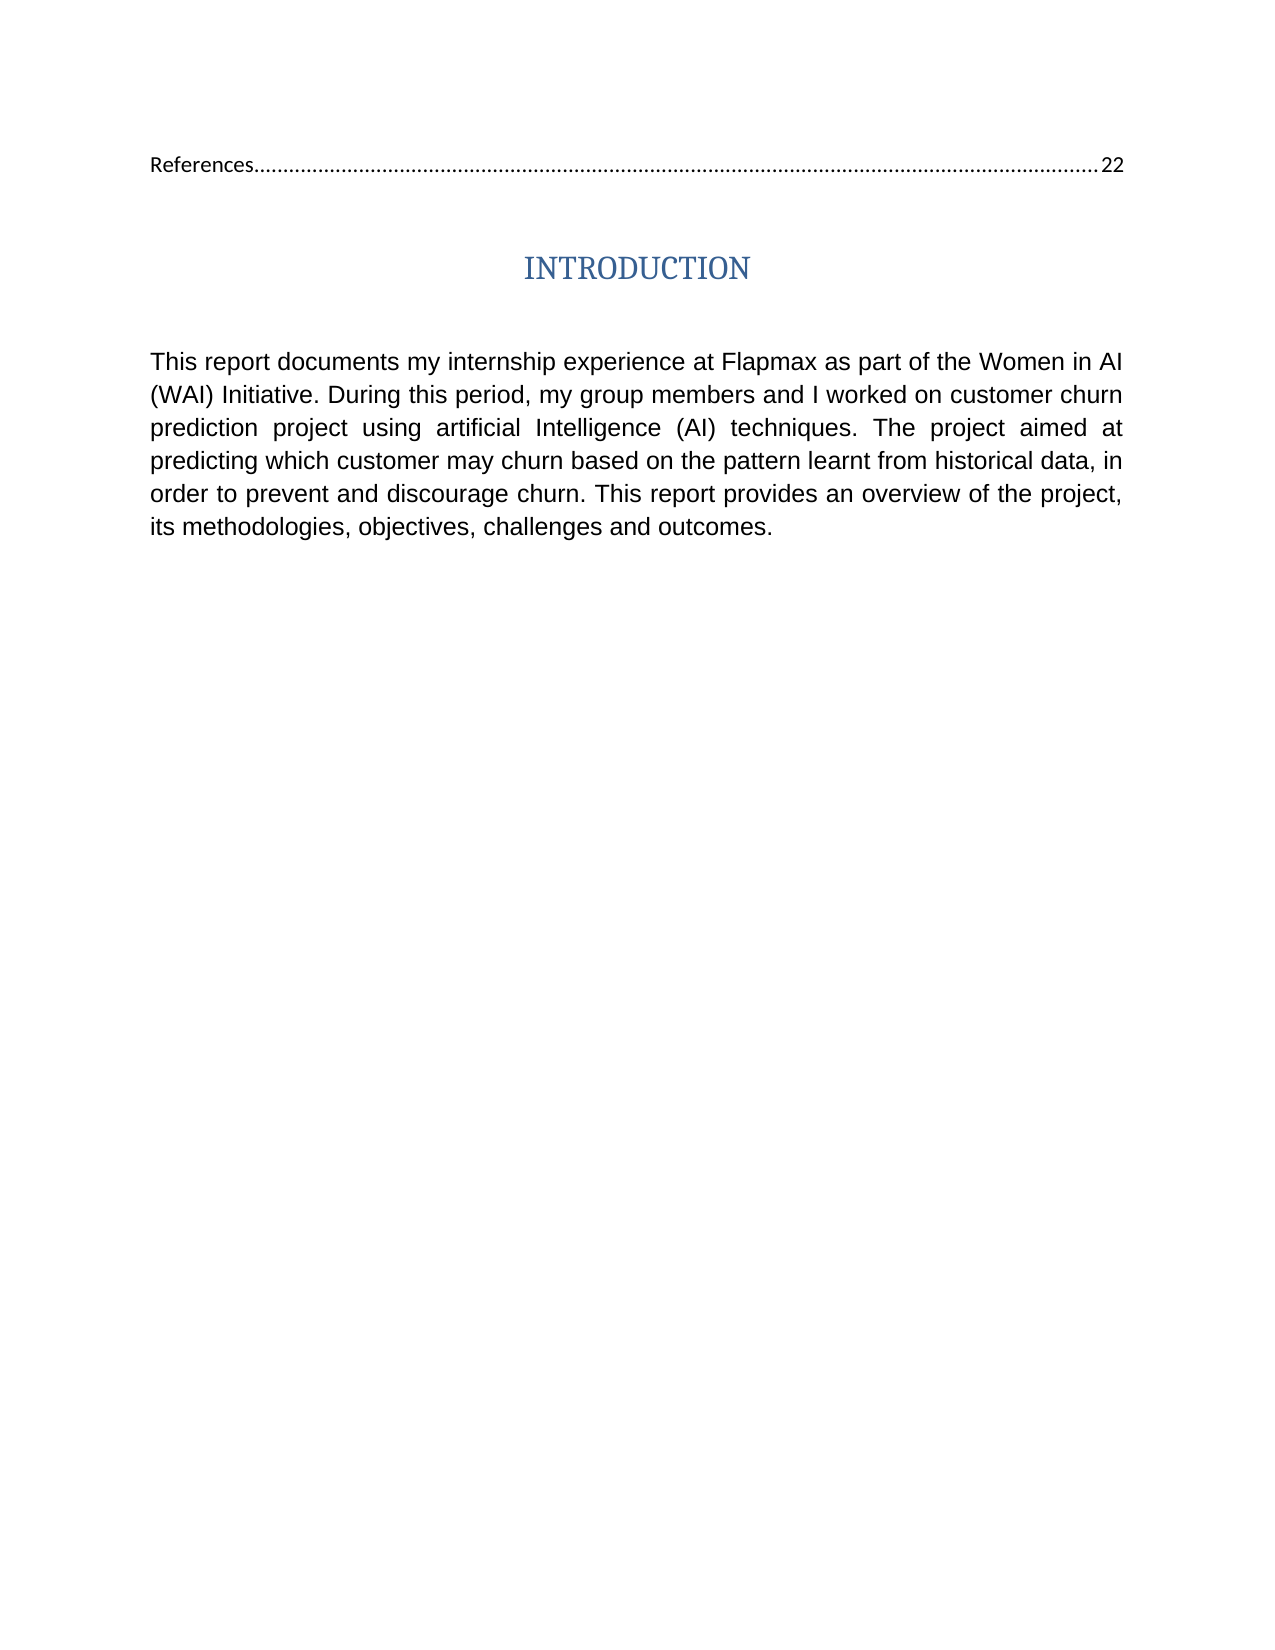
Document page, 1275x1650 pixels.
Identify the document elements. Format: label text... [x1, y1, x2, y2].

text This report documents my internship experience at Flapmax as part of the Women in AI (WAI) Initiative. During this period, my group members and I worked on customer churn prediction project using artificial Intelligence (AI) techniques. The project aimed at predicting which customer may churn based on the pattern learnt from historical data, in order to prevent and discourage churn. This report provides an overview of the project, its methodologies, objectives, challenges and outcomes. [150, 347, 1125, 541]
subtitle INTRODUCTION [150, 250, 1125, 288]
